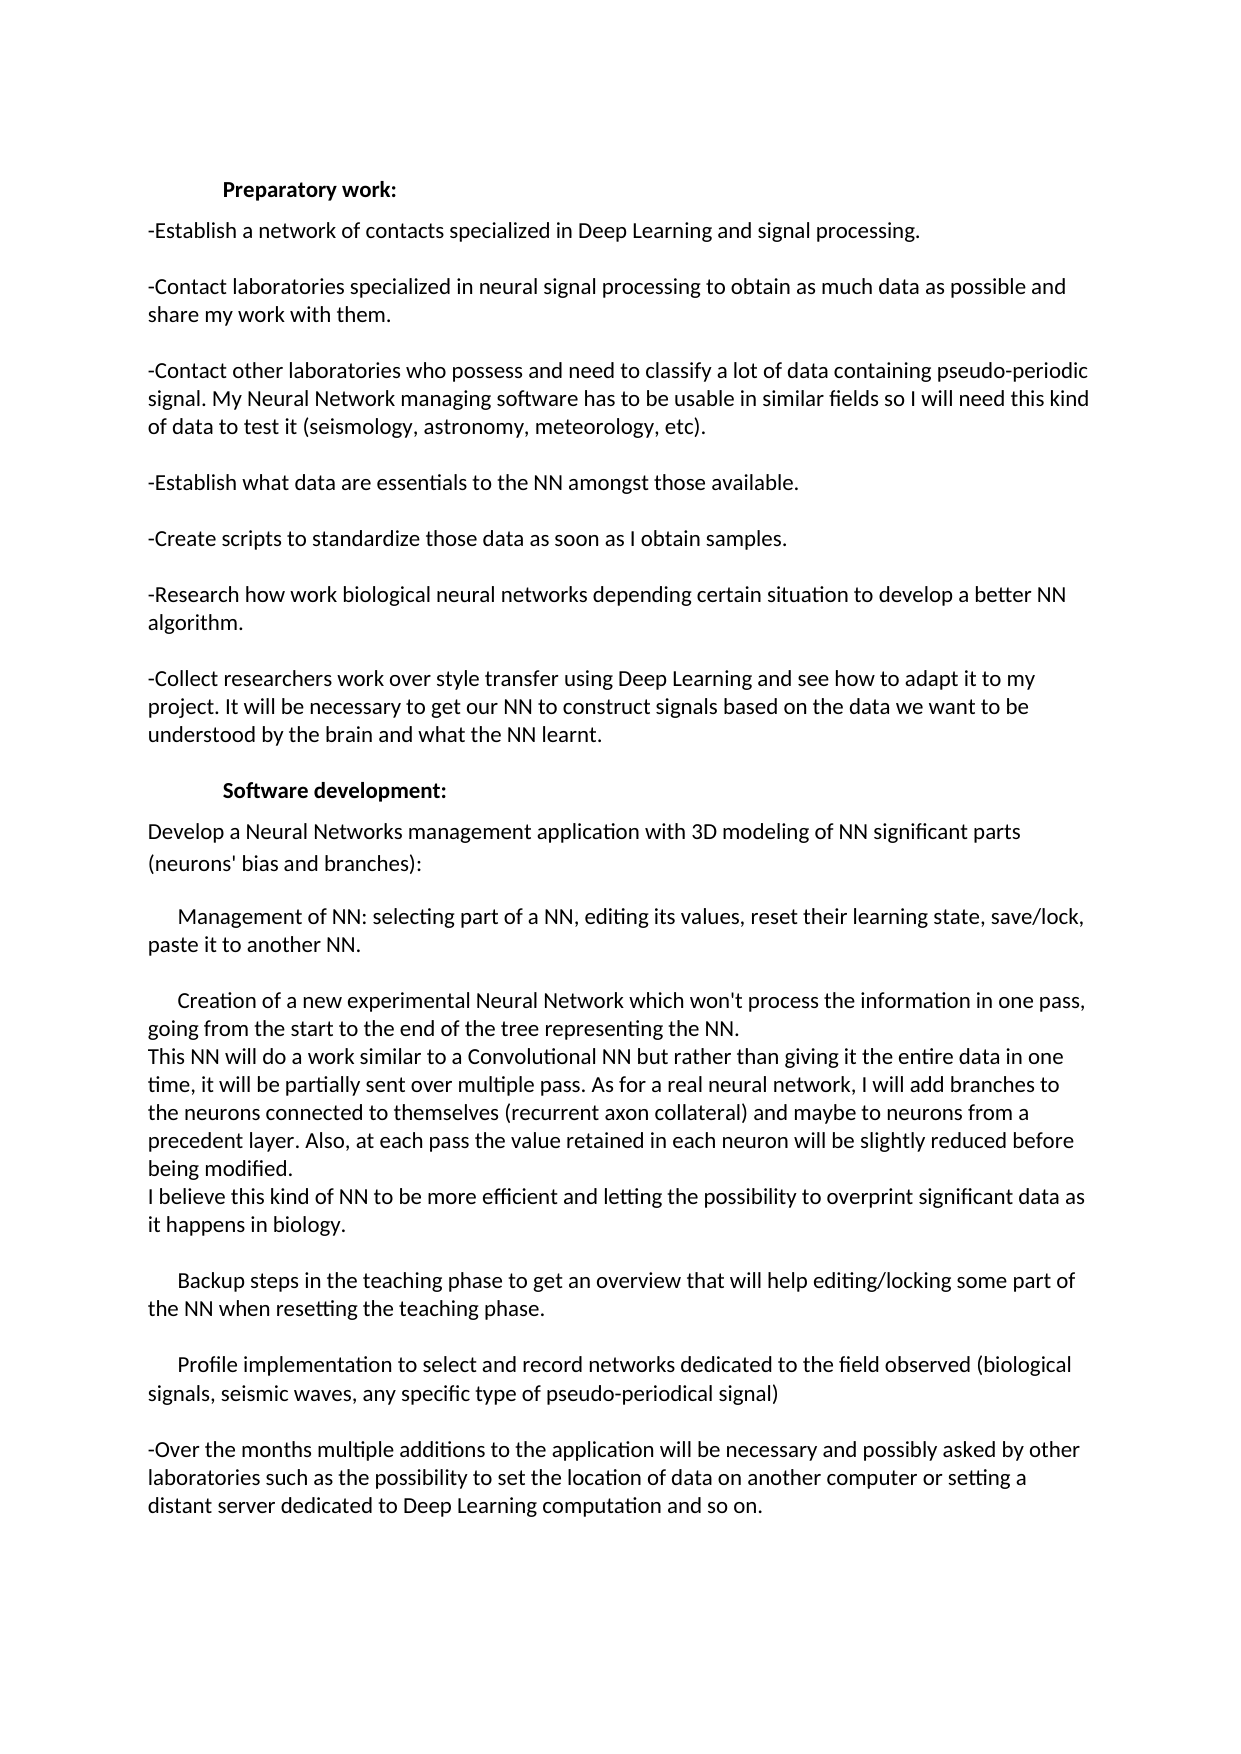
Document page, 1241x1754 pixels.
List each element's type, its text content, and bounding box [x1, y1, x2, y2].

text I believe this kind of NN to be more efficient and letting the possibility to overprint significant data as it happens in biology. [148, 1182, 1093, 1238]
text -Collect researchers work over style transfer using Deep Learning and see how to adapt it to my project. It will be necessary to get our NN to construct signals based on the data we want to be understood by the brain and what the NN learnt. [148, 664, 1093, 748]
text Management of NN: selecting part of a NN, editing its values, reset their learning state, save/lock, paste it to another NN. [148, 902, 1093, 958]
text This NN will do a work similar to a Convolutional NN but rather than giving it the entire data in one time, it will be partially sent over multiple pass. As for a real neural network, I will add branches to the neurons connected to themselves (recurrent axon collateral) and maybe to neurons from a precedent layer. Also, at each pass the value retained in each neuron will be slightly reduced before being modified. [148, 1042, 1093, 1182]
text -Create scripts to standardize those data as soon as I obtain samples. [148, 524, 1093, 552]
text -Establish a network of contacts specialized in Deep Learning and signal processing. [148, 216, 1093, 244]
text -Research how work biological neural networks depending certain situation to develop a better NN algorithm. [148, 580, 1093, 636]
text Creation of a new experimental Neural Network which won't process the information in one pass, going from the start to the end of the tree representing the NN. [148, 986, 1093, 1042]
text -Contact other laboratories who possess and need to classify a lot of data containing pseudo-periodic signal. My Neural Network managing software has to be usable in similar fields so I will need this kind of data to test it (seismology, astronomy, meteorology, etc). [148, 356, 1093, 440]
list Preparatory work: [223, 176, 1093, 204]
list Software development: [223, 777, 1093, 804]
text -Establish what data are essentials to the NN amongst those available. [148, 468, 1093, 496]
text Profile implementation to select and record networks dedicated to the field observed (biological signals, seismic waves, any specific type of pseudo-periodical signal) [148, 1351, 1093, 1407]
text Backup steps in the teaching phase to get an overview that will help editing/locking some part of the NN when resetting the teaching phase. [148, 1267, 1093, 1323]
text -Contact laboratories specialized in neural signal processing to obtain as much data as possible and share my work with them. [148, 272, 1093, 328]
text Develop a Neural Networks management application with 3D modeling of NN significant parts (neurons' bias and branches): [148, 817, 1093, 877]
